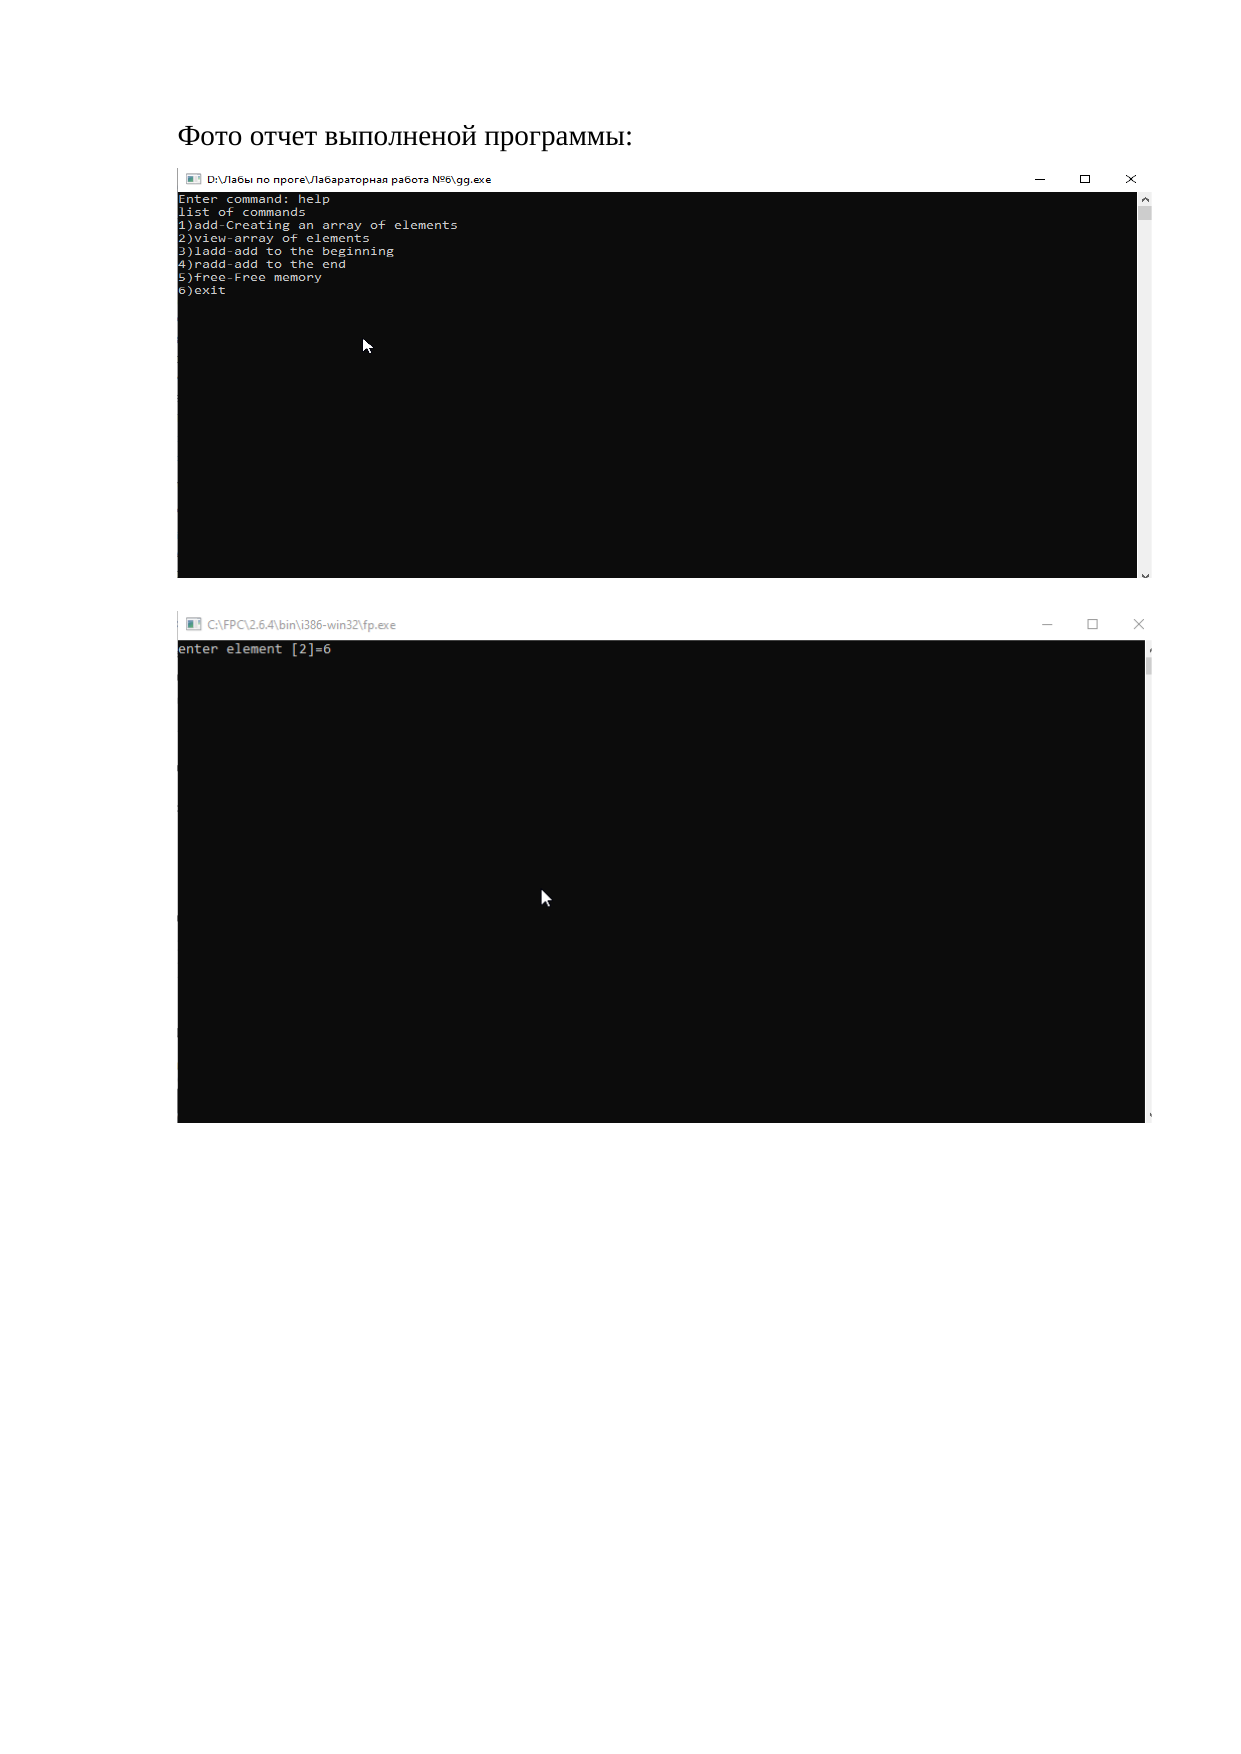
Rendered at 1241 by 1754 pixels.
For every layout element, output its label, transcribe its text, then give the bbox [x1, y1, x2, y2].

picture [177, 611, 1152, 1123]
picture [177, 168, 1152, 578]
text Фото отчет выполненой программы: [177, 118, 1152, 168]
